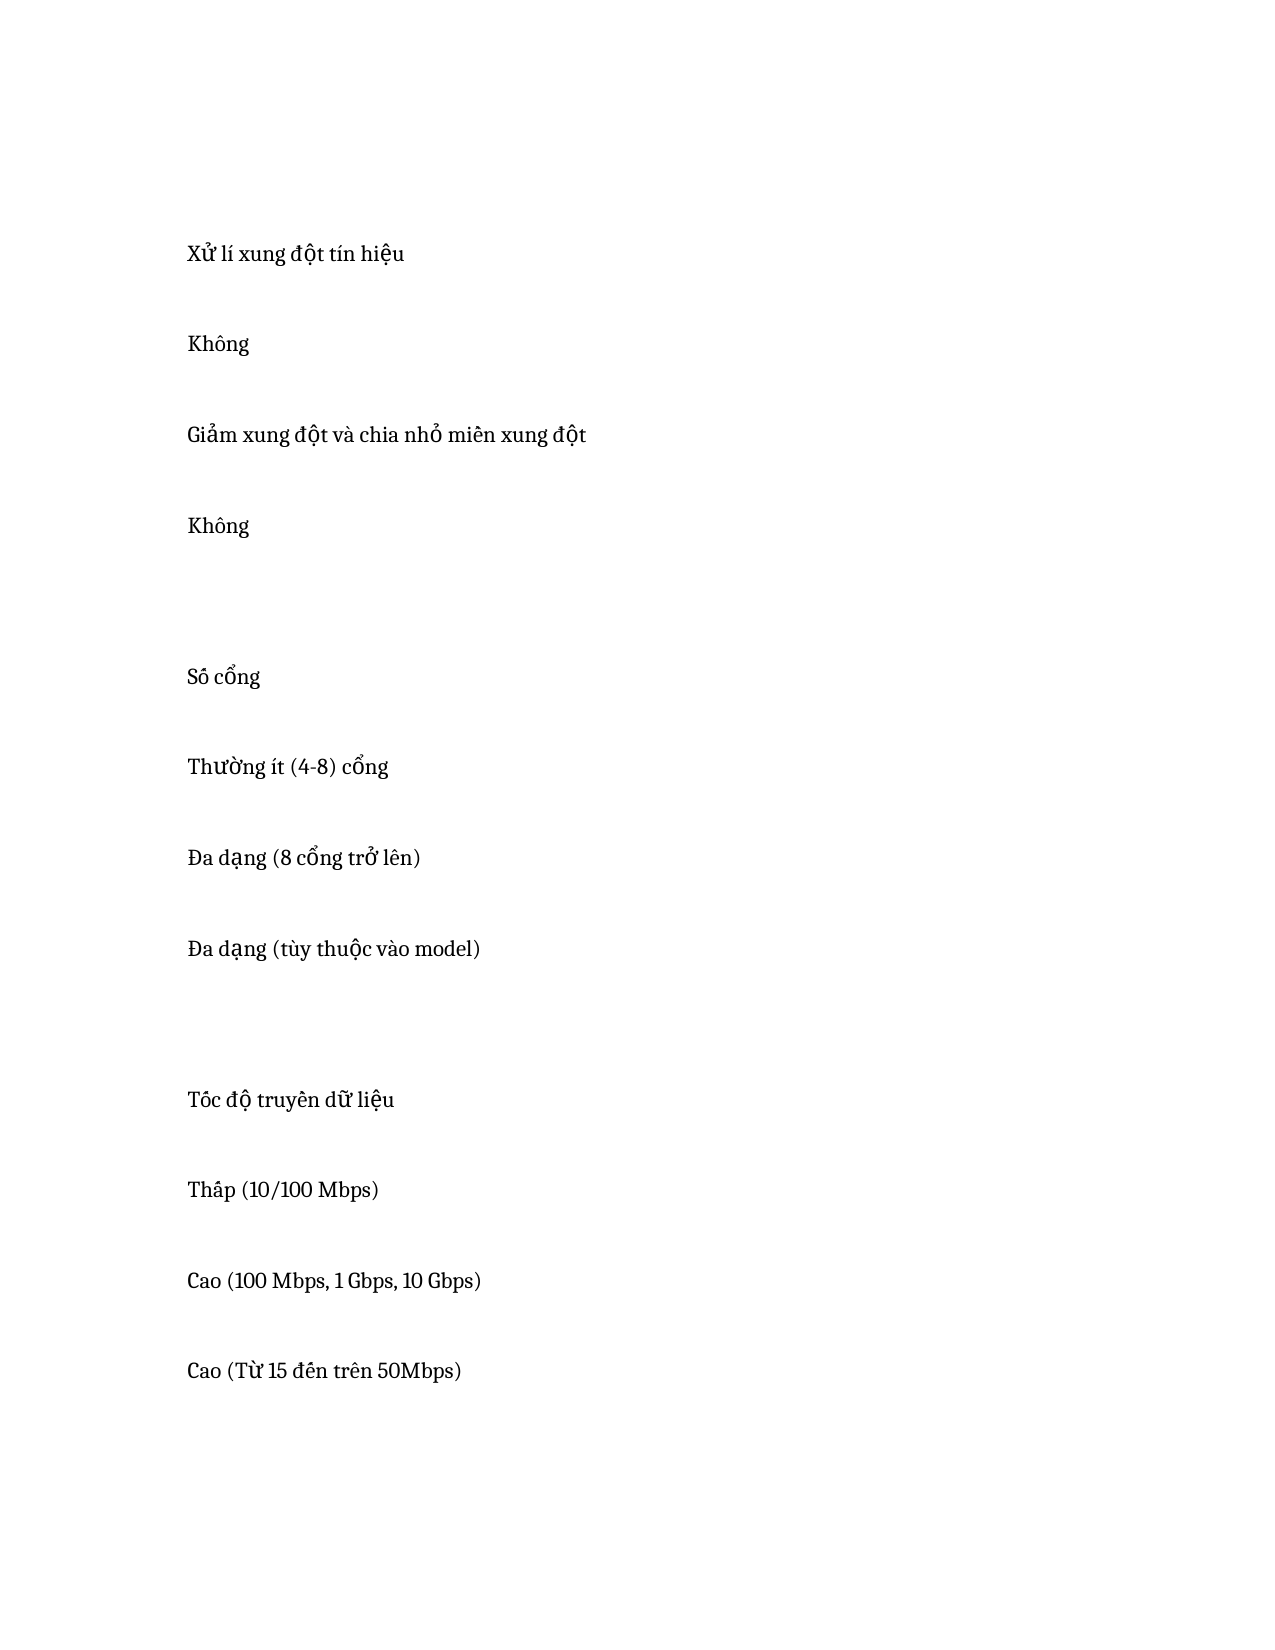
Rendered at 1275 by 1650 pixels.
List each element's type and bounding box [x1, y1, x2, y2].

text [187, 150, 1087, 1475]
